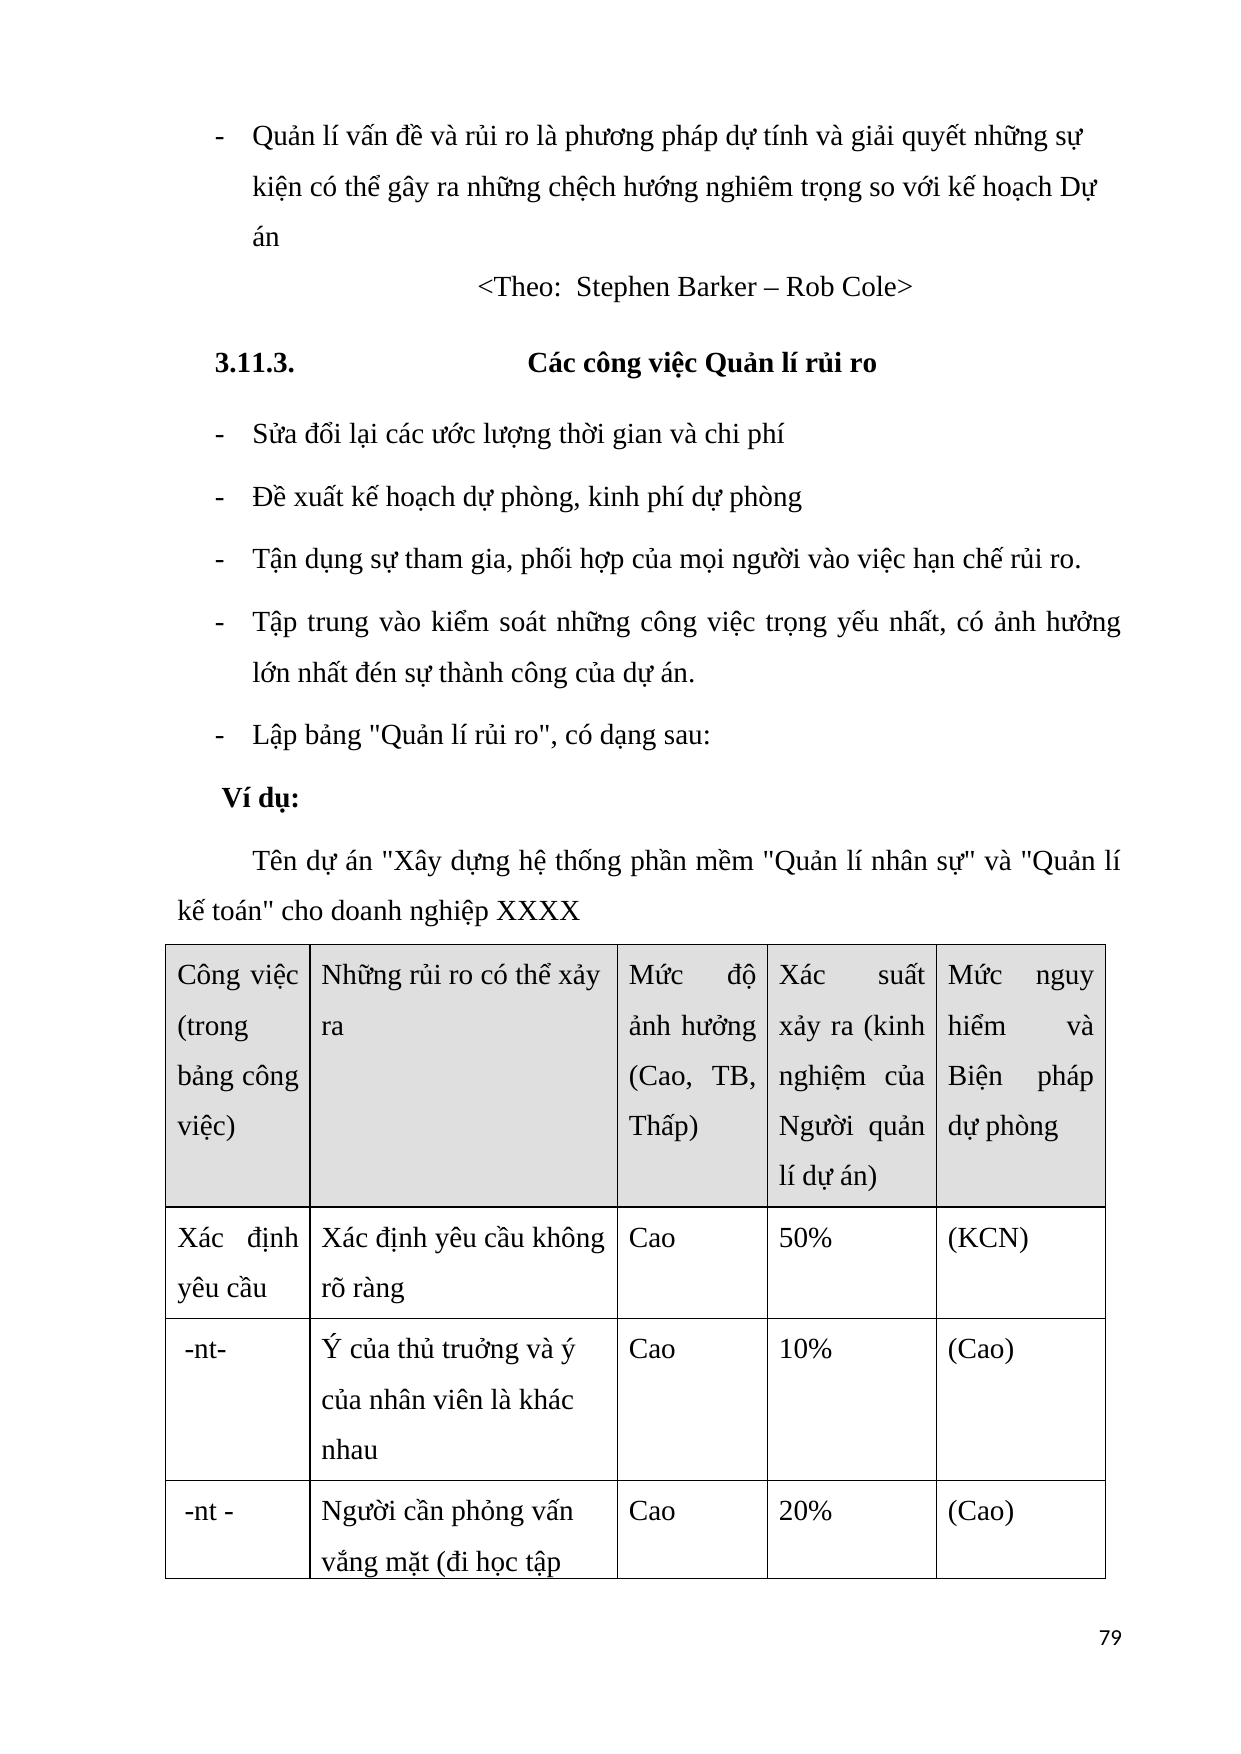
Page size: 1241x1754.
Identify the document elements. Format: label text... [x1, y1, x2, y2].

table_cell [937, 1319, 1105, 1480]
text <Theo: Stephen Barker – Rob Cole> [439, 269, 1122, 303]
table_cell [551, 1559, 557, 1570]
list Tận dụng sự tham gia, phối hợp của mọi người vào việc hạn chế rủi ro. [214, 542, 1122, 575]
text Ví dụ: [177, 780, 1122, 814]
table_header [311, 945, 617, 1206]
list Tập trung vào kiểm soát những công việc trọng yếu nhất, có ảnh hưởng lớn nhất đén sự thành công của dự án. [214, 604, 1122, 688]
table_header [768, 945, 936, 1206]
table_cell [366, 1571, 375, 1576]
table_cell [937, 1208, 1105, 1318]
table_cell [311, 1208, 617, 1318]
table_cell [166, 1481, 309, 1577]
list Đề xuất kế hoạch dự phòng, kinh phí dự phòng [214, 479, 1122, 512]
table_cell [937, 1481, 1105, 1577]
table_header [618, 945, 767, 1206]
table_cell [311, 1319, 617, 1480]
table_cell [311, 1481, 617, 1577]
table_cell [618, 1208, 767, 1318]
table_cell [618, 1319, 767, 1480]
text Tên dự án "Xây dựng hệ thống phần mềm "Quản lí nhân sự" và "Quản lí kế toán" cho doanh nghiệp XXXX [177, 843, 1122, 927]
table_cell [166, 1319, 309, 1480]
list Quản lí vấn đề và rủi ro là phương pháp dự tính và giải quyết những sự kiện có thể gây ra những chệch hướng nghiêm trọng so với kế hoạch Dự án [214, 118, 1122, 253]
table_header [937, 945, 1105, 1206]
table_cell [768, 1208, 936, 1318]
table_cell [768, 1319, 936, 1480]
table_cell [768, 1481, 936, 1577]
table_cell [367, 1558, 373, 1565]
list Lập bảng "Quản lí rủi ro", có dạng sau: [214, 717, 1122, 751]
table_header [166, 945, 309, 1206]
list Sửa đổi lại các ước lượng thời gian và chi phí [214, 416, 1122, 449]
list Các công việc Quản lí rủi ro [214, 345, 1122, 378]
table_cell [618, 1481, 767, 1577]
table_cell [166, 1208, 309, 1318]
